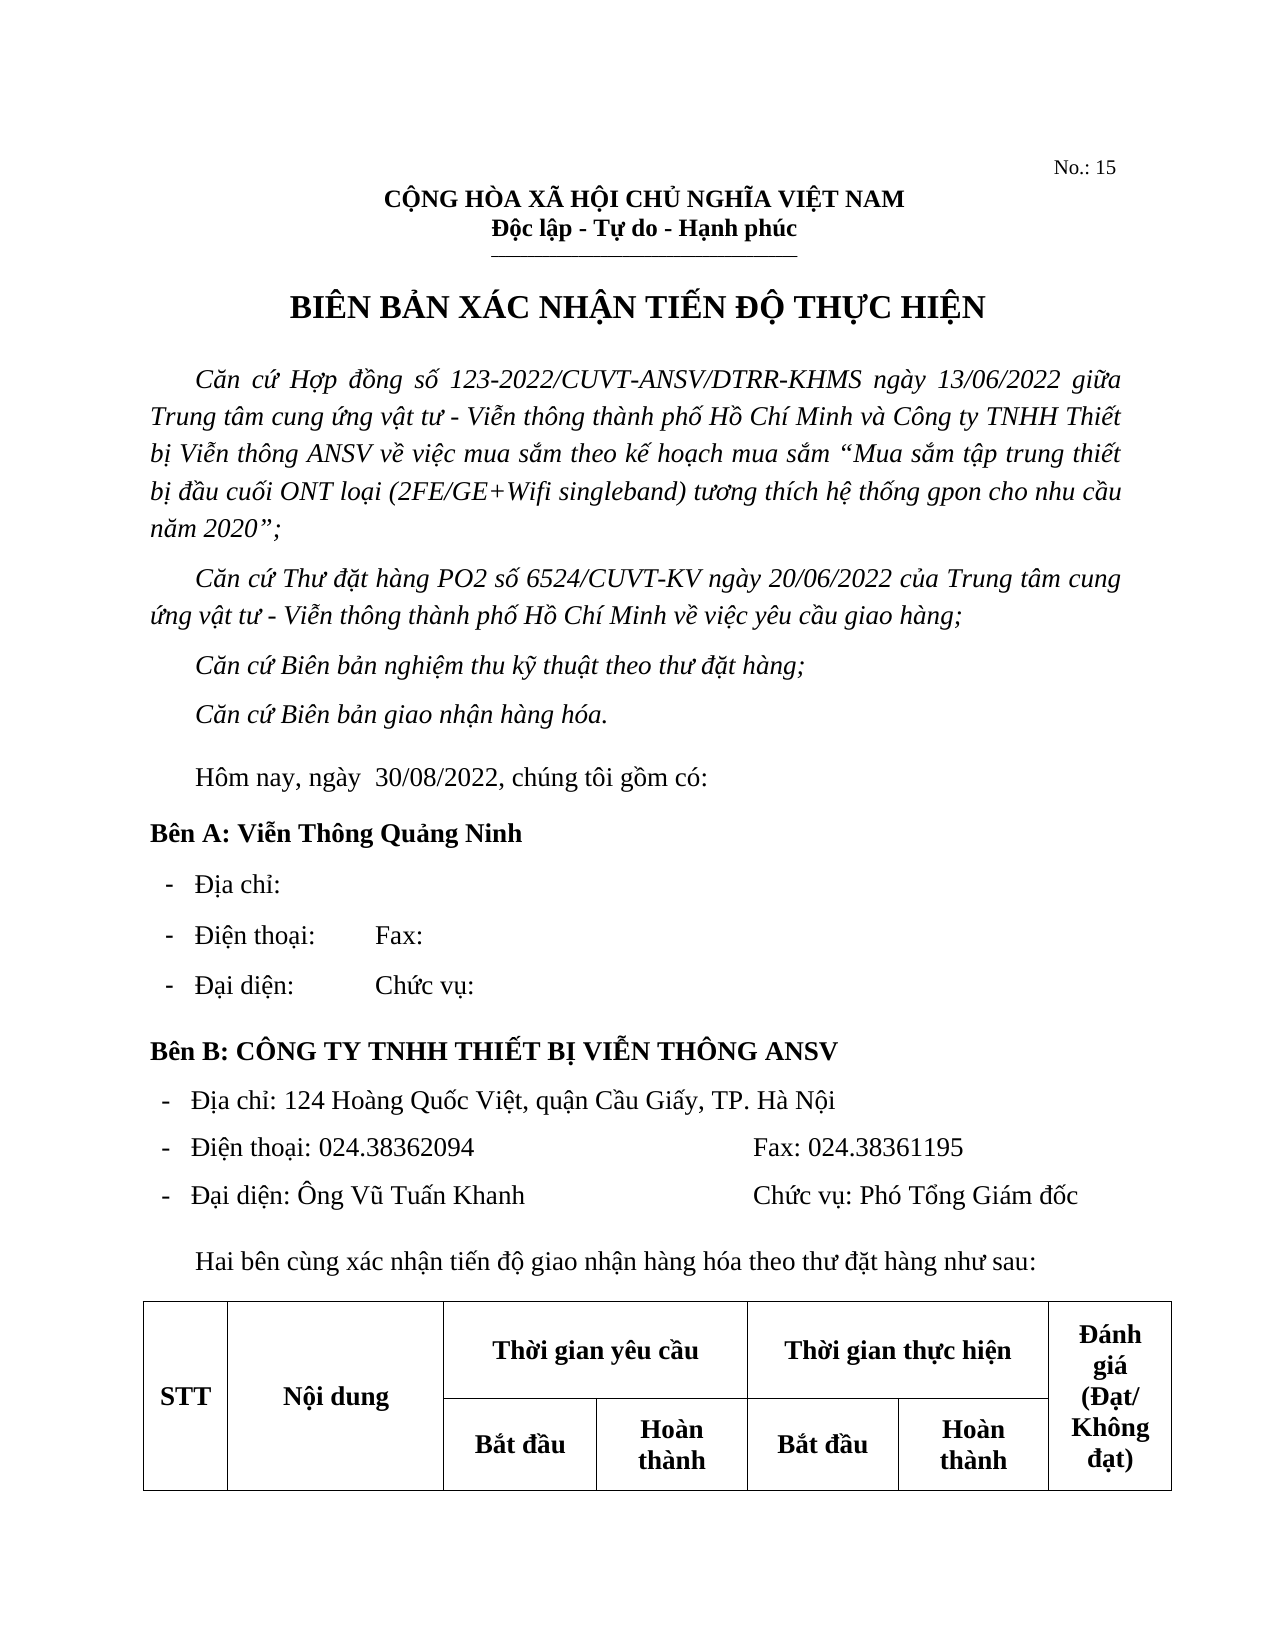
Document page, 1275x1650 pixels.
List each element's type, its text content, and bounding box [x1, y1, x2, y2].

table_header Đánh giá (Đạt/ Không đạt) [1049, 1302, 1171, 1489]
list Đại diện: Chức vụ: [165, 966, 1125, 1003]
table_cell Hoàn thành [899, 1399, 1048, 1489]
table_cell - Đại diện: Ông Vũ Tuấn Khanh [150, 1173, 742, 1220]
table_header Thời gian thực hiện [748, 1302, 1048, 1398]
table_cell Bắt đầu [748, 1399, 898, 1489]
table_header Nội dung [228, 1302, 443, 1489]
list Địa chỉ: [165, 865, 1125, 902]
table_header Thời gian yêu cầu [444, 1302, 747, 1398]
table_header STT [144, 1302, 227, 1489]
table_cell Fax: 024.38361195 [742, 1126, 1163, 1173]
text Căn cứ Hợp đồng số 123-2022/CUVT-ANSV/DTRR-KHMS ngày 13/06/2022 giữa Trung tâm cung ứng vật tư - Viễn thông thành phố Hồ Chí Minh và Công ty TNHH Thiết bị Viễn thông ANSV về việc mua sắm theo kế hoạch mua sắm “Mua sắm tập trung thiết bị đầu cuối ONT loại (2FE/GE+Wifi singleband) tương thích hệ thống gpon cho nhu cầu năm 2020”; [150, 363, 1125, 543]
table_cell Bắt đầu [444, 1399, 596, 1489]
text BIÊN BẢN XÁC NHẬN TIẾN ĐỘ THỰC HIỆN [150, 287, 1125, 325]
table_header - Địa chỉ: 124 Hoàng Quốc Việt, quận Cầu Giấy, TP. Hà Nội [150, 1079, 1163, 1126]
text Căn cứ Biên bản giao nhận hàng hóa. [150, 699, 1125, 730]
table_header No.: 15 [161, 150, 1127, 184]
table_cell CỘNG HÒA XÃ HỘI CHỦ NGHĨA VIỆT NAM Độc lập - Tự do - Hạnh phúc [161, 184, 1127, 242]
text Bên A: Viễn Thông Quảng Ninh [150, 817, 1125, 848]
table_cell Hoàn thành [597, 1399, 747, 1489]
list Điện thoại: Fax: [165, 915, 1125, 952]
text Bên B: CÔNG TY TNHH THIẾT BỊ VIỄN THÔNG ANSV [150, 1035, 1125, 1066]
table_cell Chức vụ: Phó Tổng Giám đốc [742, 1173, 1163, 1220]
text Hôm nay, ngày 30/08/2022, chúng tôi gồm có: [150, 761, 1125, 792]
table_cell - Điện thoại: 024.38362094 [150, 1126, 742, 1173]
text Căn cứ Thư đặt hàng PO2 số 6524/CUVT-KV ngày 20/06/2022 của Trung tâm cung ứng vật tư - Viễn thông thành phố Hồ Chí Minh về việc yêu cầu giao hàng; [150, 562, 1125, 630]
table_cell __________________________________________ [161, 242, 1127, 262]
text Hai bên cùng xác nhận tiến độ giao nhận hàng hóa theo thư đặt hàng như sau: [150, 1245, 1125, 1276]
text Căn cứ Biên bản nghiệm thu kỹ thuật theo thư đặt hàng; [150, 649, 1125, 680]
